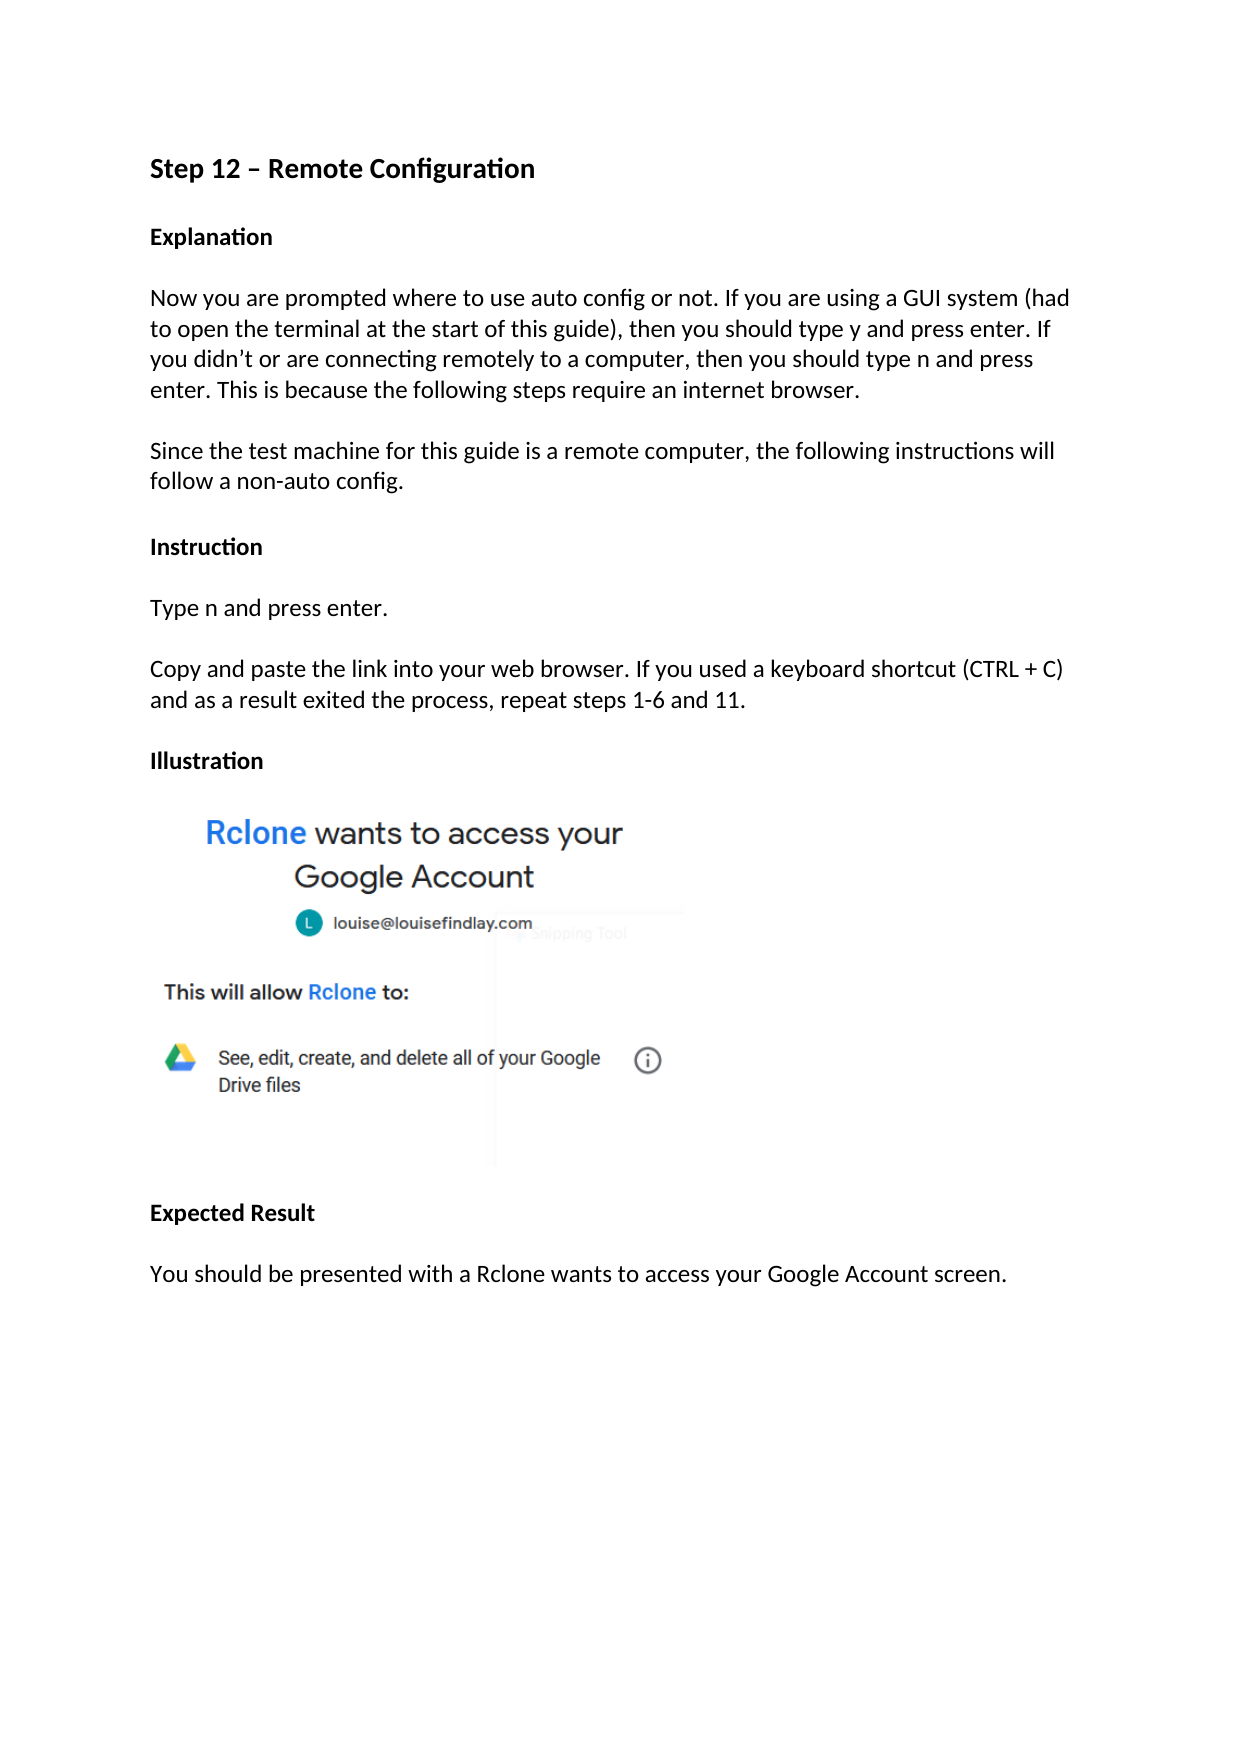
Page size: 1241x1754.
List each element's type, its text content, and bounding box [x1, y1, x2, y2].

text Expected Result [150, 1197, 1090, 1228]
text Step 12 – Remote Configuration [150, 150, 1090, 186]
text Copy and paste the link into your web browser. If you used a keyboard shortcut (CTRL + C) and as a result exited the process, repeat steps 1-6 and 11. [150, 654, 1090, 715]
text Type n and press enter. [150, 593, 1090, 623]
text Explanation [150, 221, 1090, 252]
text You should be presented with a Rclone wants to access your Google Account screen. [150, 1258, 1090, 1289]
picture [150, 806, 686, 1167]
text Since the test machine for this guide is a remote computer, the following instructions will follow a non-auto config. [150, 435, 1090, 496]
text Now you are prompted where to use auto config or not. If you are using a GUI system (had to open the terminal at the start of this guide), then you should type y and press enter. If you didn’t or are connecting remotely to a computer, then you should type n and press enter. This is because the following steps require an internet browser. [150, 282, 1090, 404]
text Illustration [150, 745, 1090, 776]
text Instruction [150, 532, 1090, 562]
